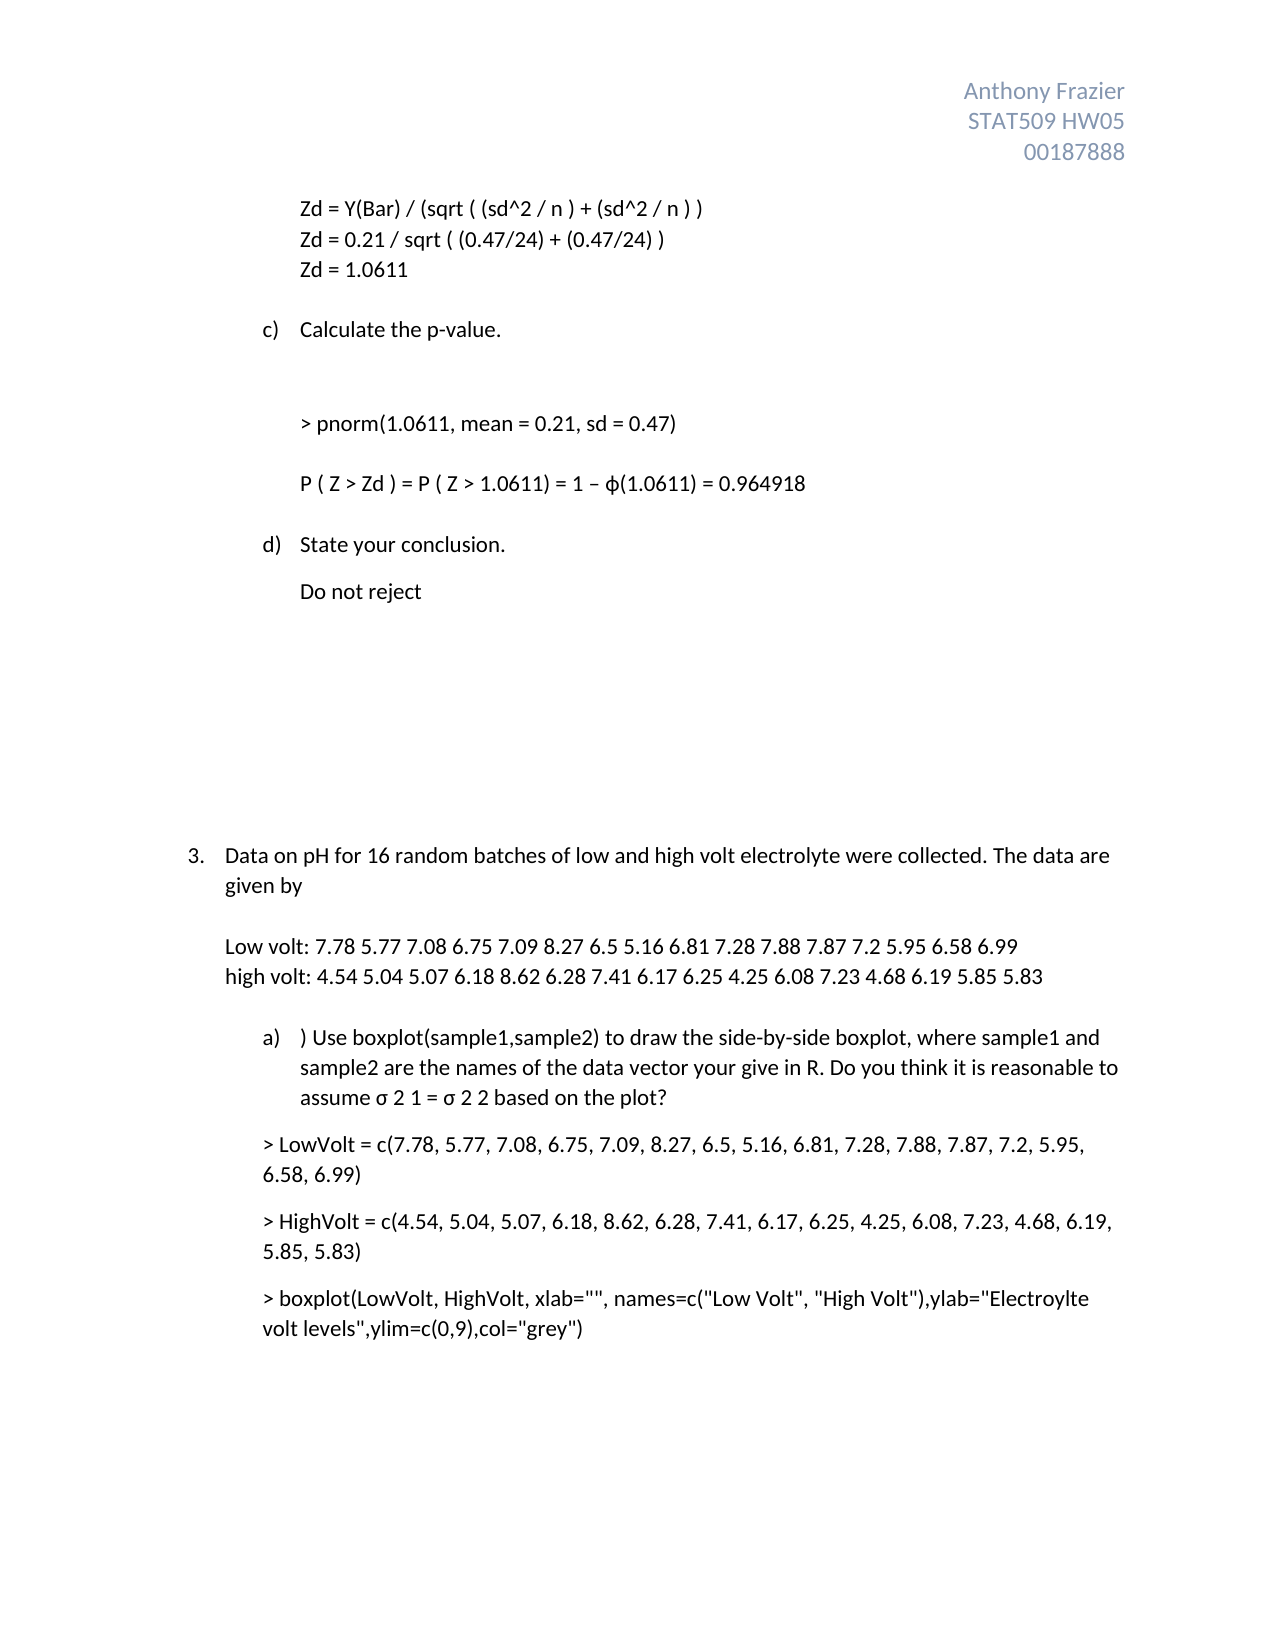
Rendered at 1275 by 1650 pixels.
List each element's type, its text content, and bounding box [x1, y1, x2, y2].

list Zd = 0.21 / sqrt ( (0.47/24) + (0.47/24) ) [300, 225, 1125, 253]
list Calculate the p-value. [262, 315, 1125, 343]
list ) Use boxplot(sample1,sample2) to draw the side-by-side boxplot, where sample1 and sample2 are the names of the data vector your give in R. Do you think it is reasonable to assume σ 2 1 = σ 2 2 based on the plot? [262, 1023, 1125, 1111]
list State your conclusion. [262, 530, 1125, 558]
list Zd = Y(Bar) / (sqrt ( (sd^2 / n ) + (sd^2 / n ) ) [300, 194, 1125, 223]
list Zd = 1.0611 [300, 255, 1125, 283]
list P ( Z > Zd ) = P ( Z > 1.0611) = 1 – ф(1.0611) = 0.964918 [300, 469, 1125, 498]
list > pnorm(1.0611, mean = 0.21, sd = 0.47) [300, 409, 1125, 437]
text Do not reject [300, 577, 1125, 605]
list high volt: 4.54 5.04 5.07 6.18 8.62 6.28 7.41 6.17 6.25 4.25 6.08 7.23 4.68 6.19 5.85 5.83 [225, 962, 1125, 990]
text > HighVolt = c(4.54, 5.04, 5.07, 6.18, 8.62, 6.28, 7.41, 6.17, 6.25, 4.25, 6.08, 7.23, 4.68, 6.19, 5.85, 5.83) [262, 1207, 1125, 1265]
list Data on pH for 16 random batches of low and high volt electrolyte were collected. The data are given by [187, 841, 1125, 900]
text > LowVolt = c(7.78, 5.77, 7.08, 6.75, 7.09, 8.27, 6.5, 5.16, 6.81, 7.28, 7.88, 7.87, 7.2, 5.95, 6.58, 6.99) [262, 1130, 1125, 1188]
text > boxplot(LowVolt, HighVolt, xlab="", names=c("Low Volt", "High Volt"),ylab="Electroylte volt levels",ylim=c(0,9),col="grey") [262, 1284, 1125, 1342]
list Low volt: 7.78 5.77 7.08 6.75 7.09 8.27 6.5 5.16 6.81 7.28 7.88 7.87 7.2 5.95 6.58 6.99 [225, 932, 1125, 960]
